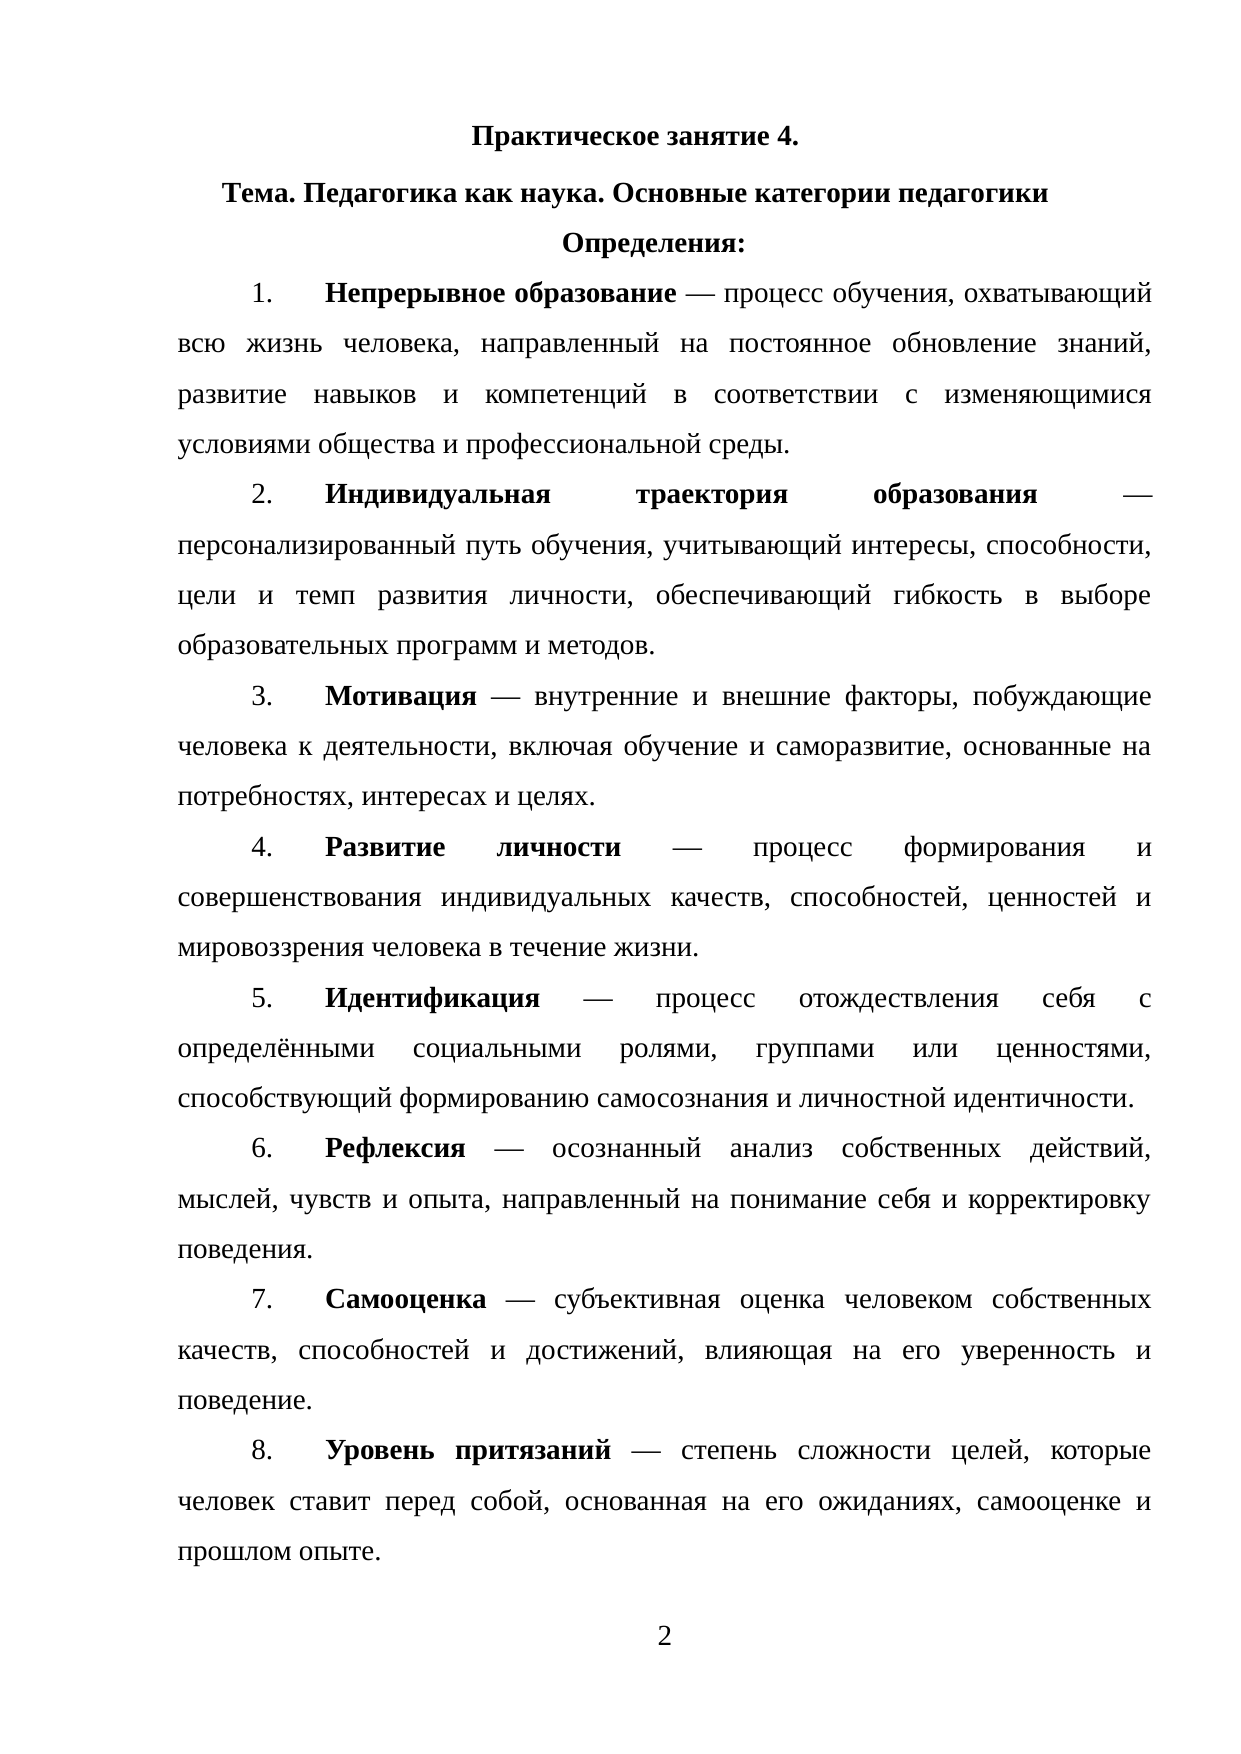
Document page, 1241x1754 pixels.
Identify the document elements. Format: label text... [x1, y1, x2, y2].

list Самооценка — субъективная оценка человеком собственных качеств, способностей и достижений, влияющая на его уверенность и поведение. [177, 1282, 1152, 1416]
list Мотивация — внутренние и внешние факторы, побуждающие человека к деятельности, включая обучение и саморазвитие, основанные на потребностях, интересах и целях. [177, 678, 1152, 812]
list Индивидуальная траектория образования — персонализированный путь обучения, учитывающий интересы, способности, цели и темп развития личности, обеспечивающий гибкость в выборе образовательных программ и методов. [177, 477, 1152, 661]
list Уровень притязаний — степень сложности целей, которые человек ставит перед собой, основанная на его ожиданиях, самооценке и прошлом опыте. [177, 1432, 1152, 1567]
list Непрерывное образование — процесс обучения, охватывающий всю жизнь человека, направленный на постоянное обновление знаний, развитие навыков и компетенций в соответствии с изменяющимися условиями общества и профессиональной среды. [177, 275, 1152, 460]
list Развитие личности — процесс формирования и совершенствования индивидуальных качеств, способностей, ценностей и мировоззрения человека в течение жизни. [177, 829, 1152, 963]
list Идентификация — процесс отождествления себя с определёнными социальными ролями, группами или ценностями, способствующий формированию самосознания и личностной идентичности. [177, 980, 1152, 1114]
list Рефлексия — осознанный анализ собственных действий, мыслей, чувств и опыта, направленный на понимание себя и корректировку поведения. [177, 1131, 1152, 1265]
text Практическое занятие 4. [177, 118, 1093, 152]
text Тема. Педагогика как наука. Основные категории педагогики Определения: [177, 175, 1093, 258]
